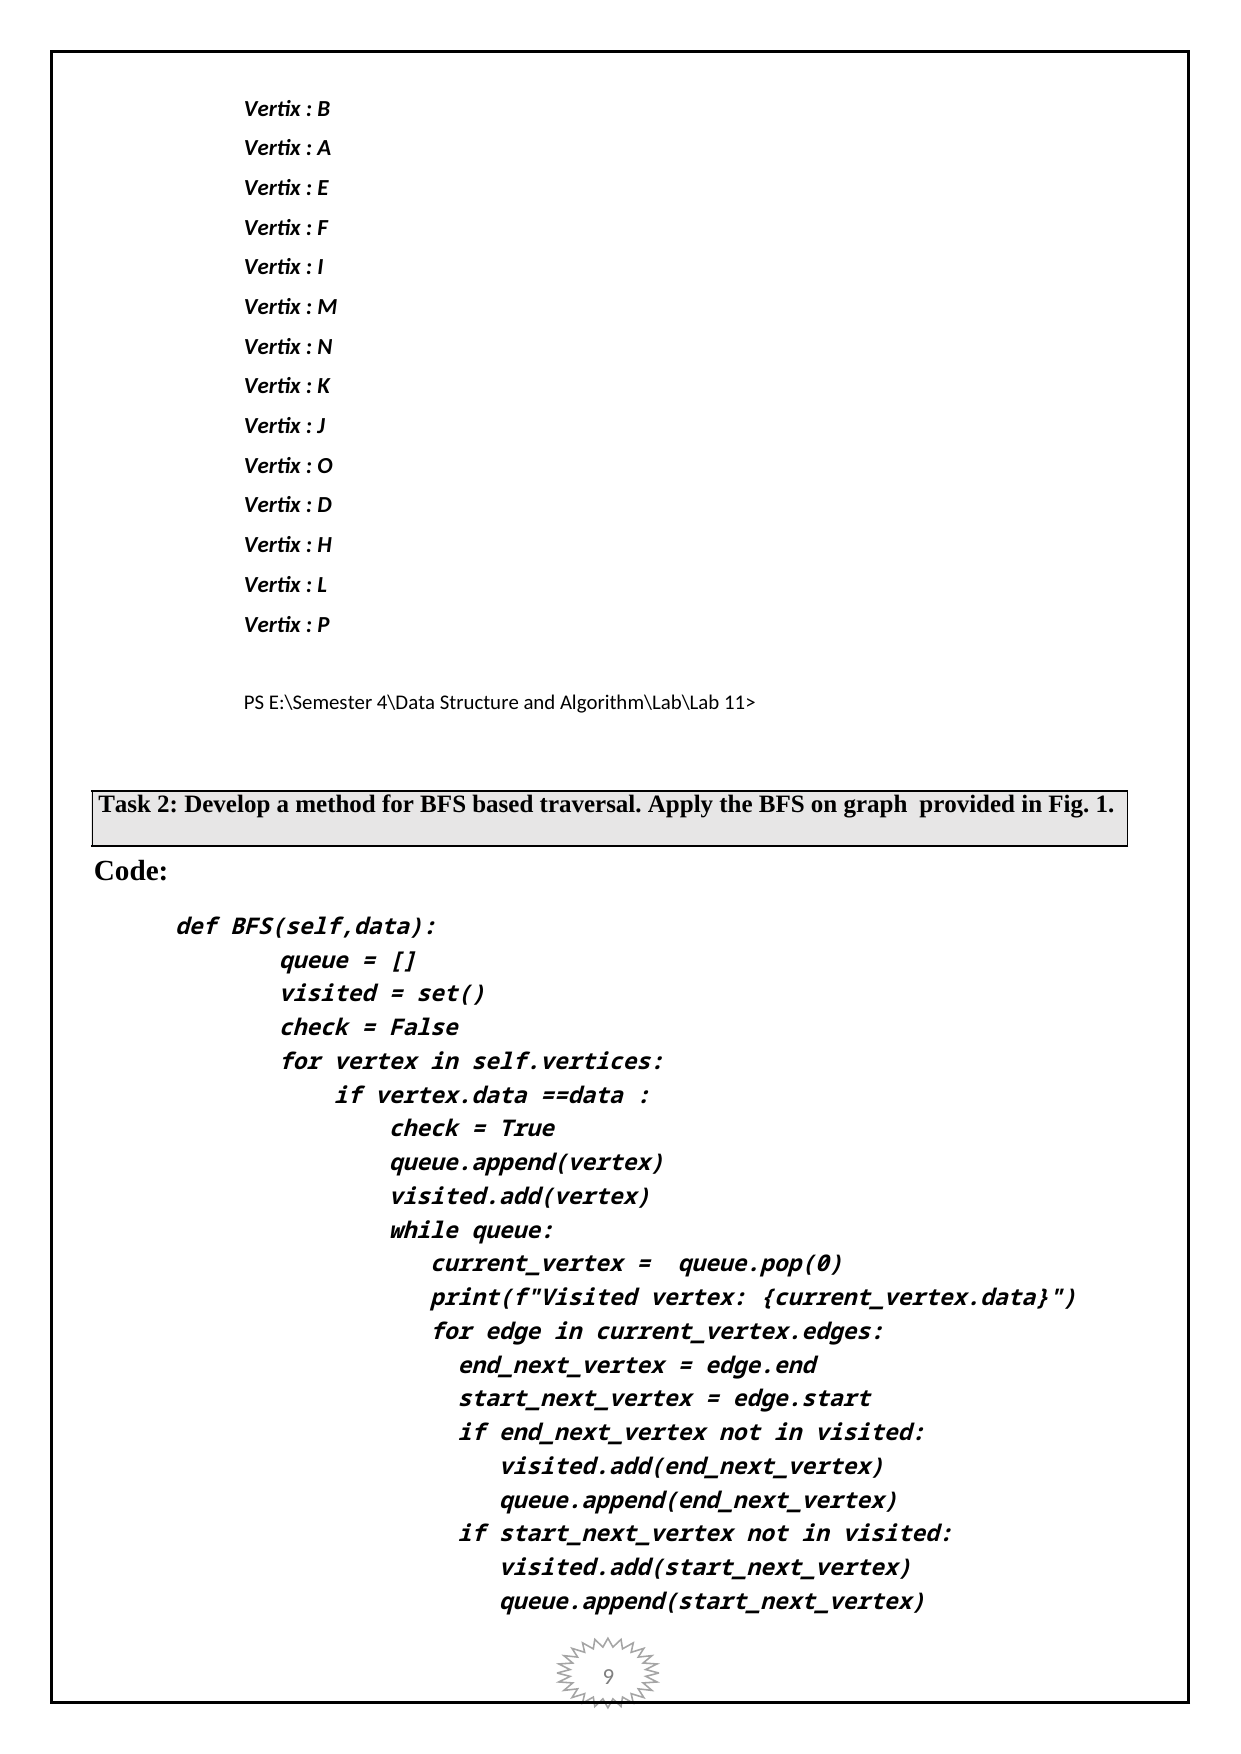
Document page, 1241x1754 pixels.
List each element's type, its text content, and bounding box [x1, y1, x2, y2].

text for vertex in self.vertices: [169, 1045, 1162, 1076]
text visited.add(end_next_vertex) [169, 1450, 1162, 1481]
text check = True [169, 1112, 1162, 1144]
text current_vertex = queue.pop(0) [169, 1247, 1162, 1279]
text visited.add(start_next_vertex) [169, 1551, 1162, 1582]
text PS E:\Semester 4\Data Structure and Algorithm\Lab\Lab 11> [244, 689, 1150, 714]
text Vertix : A [244, 133, 1150, 161]
text Vertix : O [244, 451, 1150, 479]
text Vertix : M [244, 292, 1150, 320]
text print(f"Visited vertex: {current_vertex.data}") [169, 1281, 1162, 1312]
text Vertix : L [244, 570, 1150, 598]
text Vertix : N [244, 332, 1150, 360]
text start_next_vertex = edge.start [169, 1382, 1162, 1414]
text if start_next_vertex not in visited: [169, 1517, 1162, 1549]
text queue.append(vertex) [169, 1146, 1162, 1177]
text Vertix : B [244, 94, 1150, 122]
text while queue: [169, 1214, 1162, 1245]
text Vertix : E [244, 173, 1150, 201]
text Vertix : H [244, 530, 1150, 558]
text visited.add(vertex) [169, 1180, 1162, 1211]
text Vertix : I [244, 252, 1150, 281]
text if end_next_vertex not in visited: [169, 1416, 1162, 1447]
text def BFS(self,data): [169, 910, 1162, 941]
text queue.append(end_next_vertex) [169, 1484, 1162, 1515]
text end_next_vertex = edge.end [169, 1349, 1162, 1380]
text queue = [] [169, 944, 1162, 975]
text Vertix : D [244, 491, 1150, 519]
text Task 2: Develop a method for BFS based traversal. Apply the BFS on graph provided in Fig. 1. [93, 792, 1127, 816]
text visited = set() [169, 977, 1162, 1009]
text Vertix : K [244, 372, 1150, 399]
text Vertix : F [244, 213, 1150, 241]
text Code: [94, 853, 1162, 886]
text queue.append(start_next_vertex) [169, 1585, 1162, 1616]
text Vertix : J [244, 411, 1150, 439]
text Vertix : P [244, 610, 1150, 638]
text check = False [169, 1011, 1162, 1042]
text if vertex.data ==data : [169, 1079, 1162, 1110]
text for edge in current_vertex.edges: [169, 1315, 1162, 1346]
